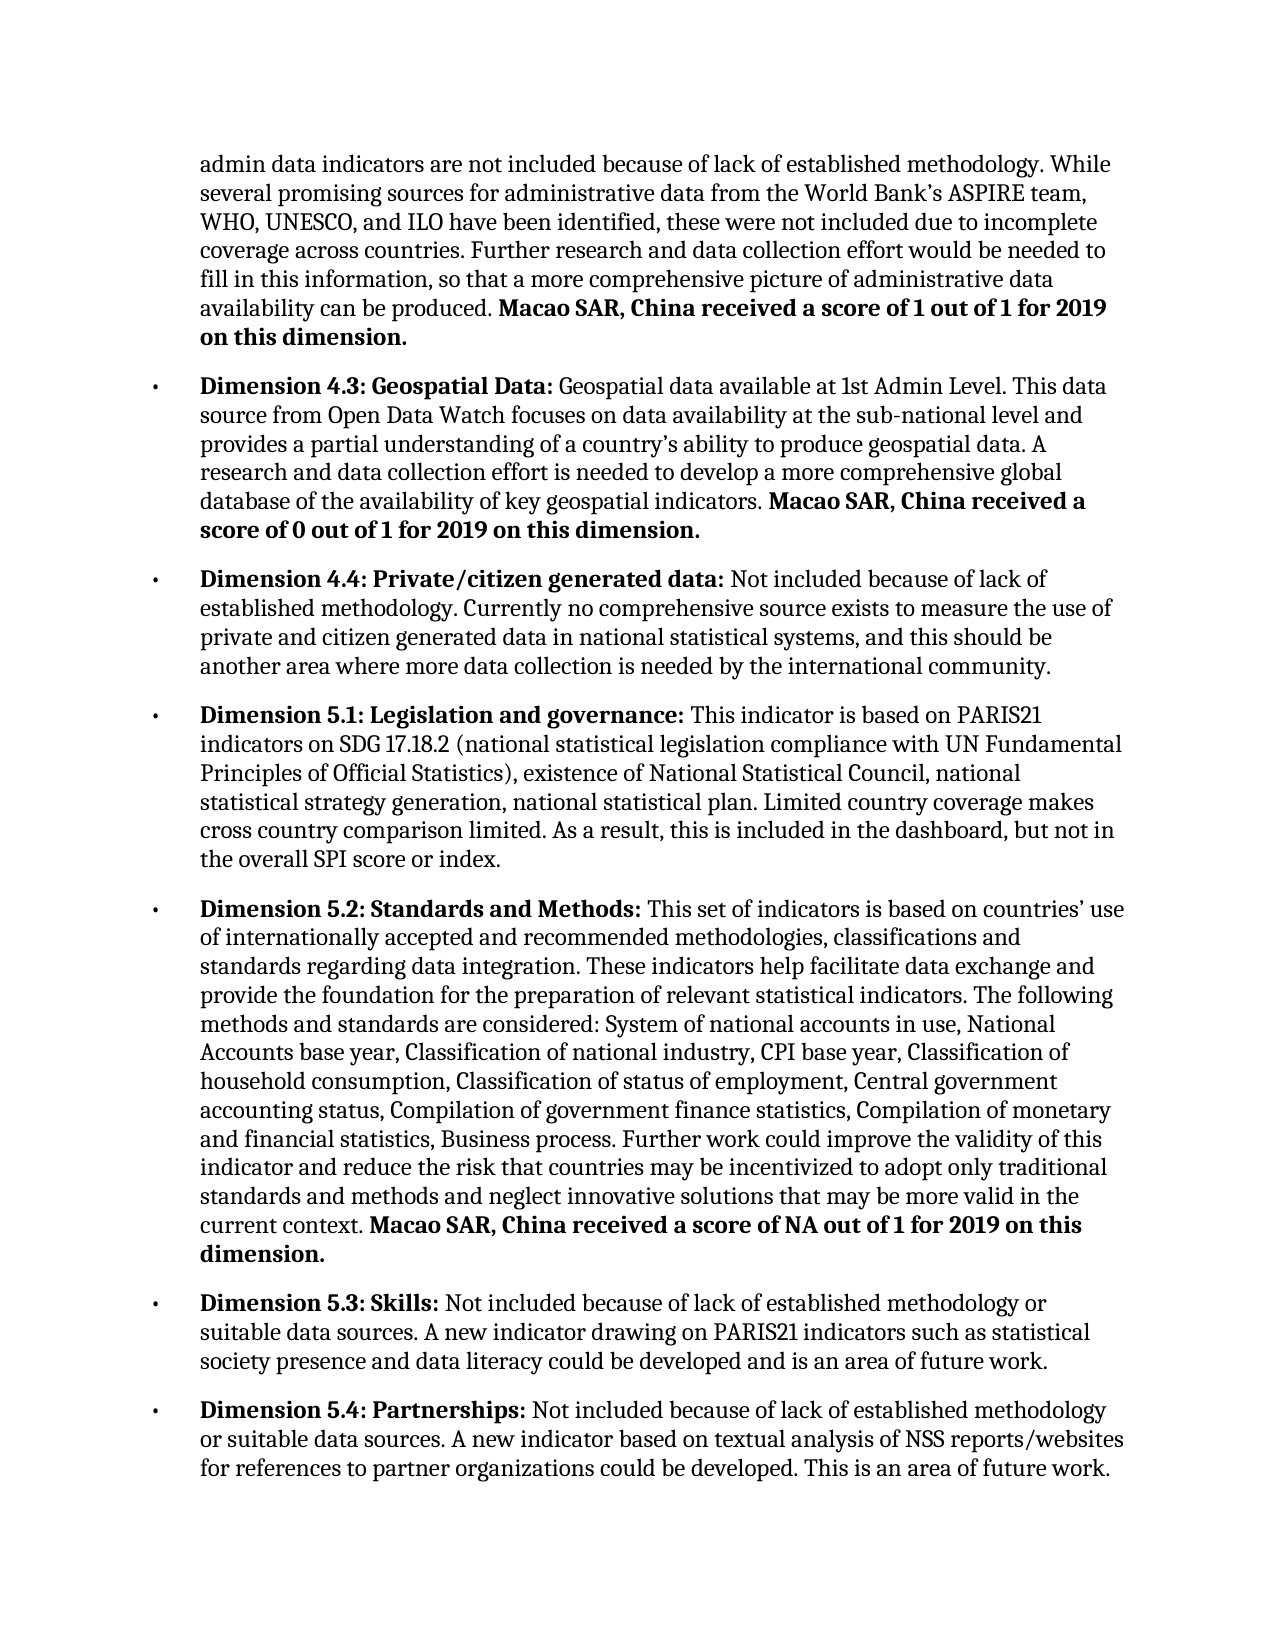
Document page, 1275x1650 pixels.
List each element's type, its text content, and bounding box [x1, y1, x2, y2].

list Dimension 4.4: Private/citizen generated data: Not included because of lack of established methodology. Currently no comprehensive source exists to measure the use of private and citizen generated data in national statistical systems, and this should be another area where more data collection is needed by the international community. [150, 565, 1125, 680]
list Dimension 5.3: Skills: Not included because of lack of established methodology or suitable data sources. A new indicator drawing on PARIS21 indicators such as statistical society presence and data literacy could be developed and is an area of future work. [150, 1289, 1125, 1375]
list Dimension 5.2: Standards and Methods: This set of indicators is based on countries’ use of internationally accepted and recommended methodologies, classifications and standards regarding data integration. These indicators help facilitate data exchange and provide the foundation for the preparation of relevant statistical indicators. The following methods and standards are considered: System of national accounts in use, National Accounts base year, Classification of national industry, CPI base year, Classification of household consumption, Classification of status of employment, Central government accounting status, Compilation of government finance statistics, Compilation of monetary and financial statistics, Business process. Further work could improve the validity of this indicator and reduce the risk that countries may be incentivized to adopt only traditional standards and methods and neglect innovative solutions that may be more valid in the current context. Macao SAR, China received a score of NA out of 1 for 2019 on this dimension. [150, 894, 1125, 1268]
list Dimension 5.1: Legislation and governance: This indicator is based on PARIS21 indicators on SDG 17.18.2 (national statistical legislation compliance with UN Fundamental Principles of Official Statistics), existence of National Statistical Council, national statistical strategy generation, national statistical plan. Limited country coverage makes cross country comparison limited. As a result, this is included in the dashboard, but not in the overall SPI score or index. [150, 701, 1125, 874]
list Dimension 4.3: Geospatial Data: Geospatial data available at 1st Admin Level. This data source from Open Data Watch focuses on data availability at the sub-national level and provides a partial understanding of a country’s ability to produce geospatial data. A research and data collection effort is needed to develop a more comprehensive global database of the availability of key geospatial indicators. Macao SAR, China received a score of 0 out of 1 for 2019 on this dimension. [150, 372, 1125, 544]
list Dimension 5.4: Partnerships: Not included because of lack of established methodology or suitable data sources. A new indicator based on textual analysis of NSS reports/websites for references to partner organizations could be developed. This is an area of future work. [150, 1396, 1125, 1482]
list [150, 150, 1125, 351]
